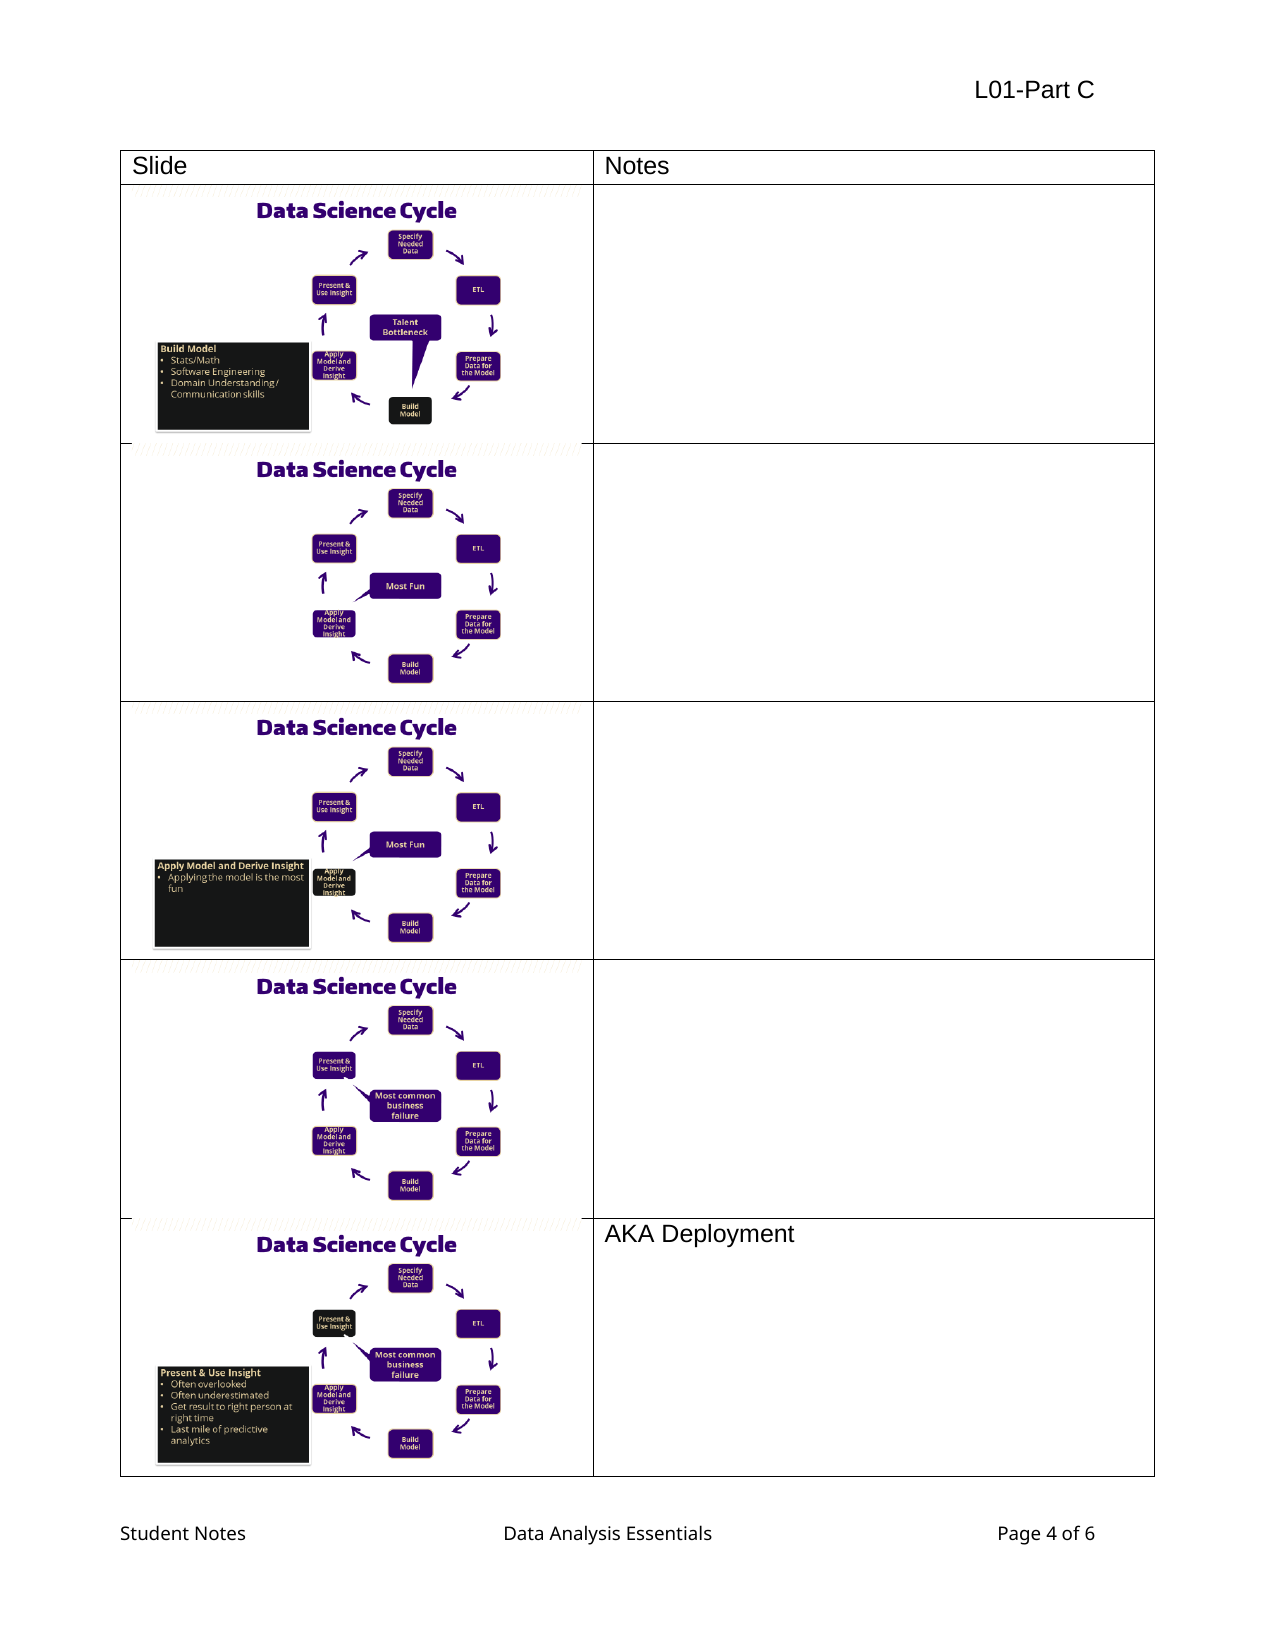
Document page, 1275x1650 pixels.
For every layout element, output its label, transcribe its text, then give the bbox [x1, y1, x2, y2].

picture [131, 1218, 582, 1472]
table_cell [121, 702, 593, 959]
picture [131, 702, 582, 956]
table_header Slide [121, 151, 593, 184]
table_cell [594, 444, 1154, 701]
table_header Notes [594, 151, 1154, 184]
table_cell [594, 185, 1154, 442]
table_cell [121, 1219, 593, 1476]
table_cell AKA Deployment [594, 1219, 1154, 1476]
table_cell [121, 960, 593, 1218]
table_cell [594, 960, 1154, 1218]
table_cell [121, 444, 593, 701]
table_cell [594, 702, 1154, 959]
picture [131, 185, 582, 439]
picture [131, 443, 582, 697]
table_cell [121, 185, 593, 442]
picture [131, 960, 582, 1214]
